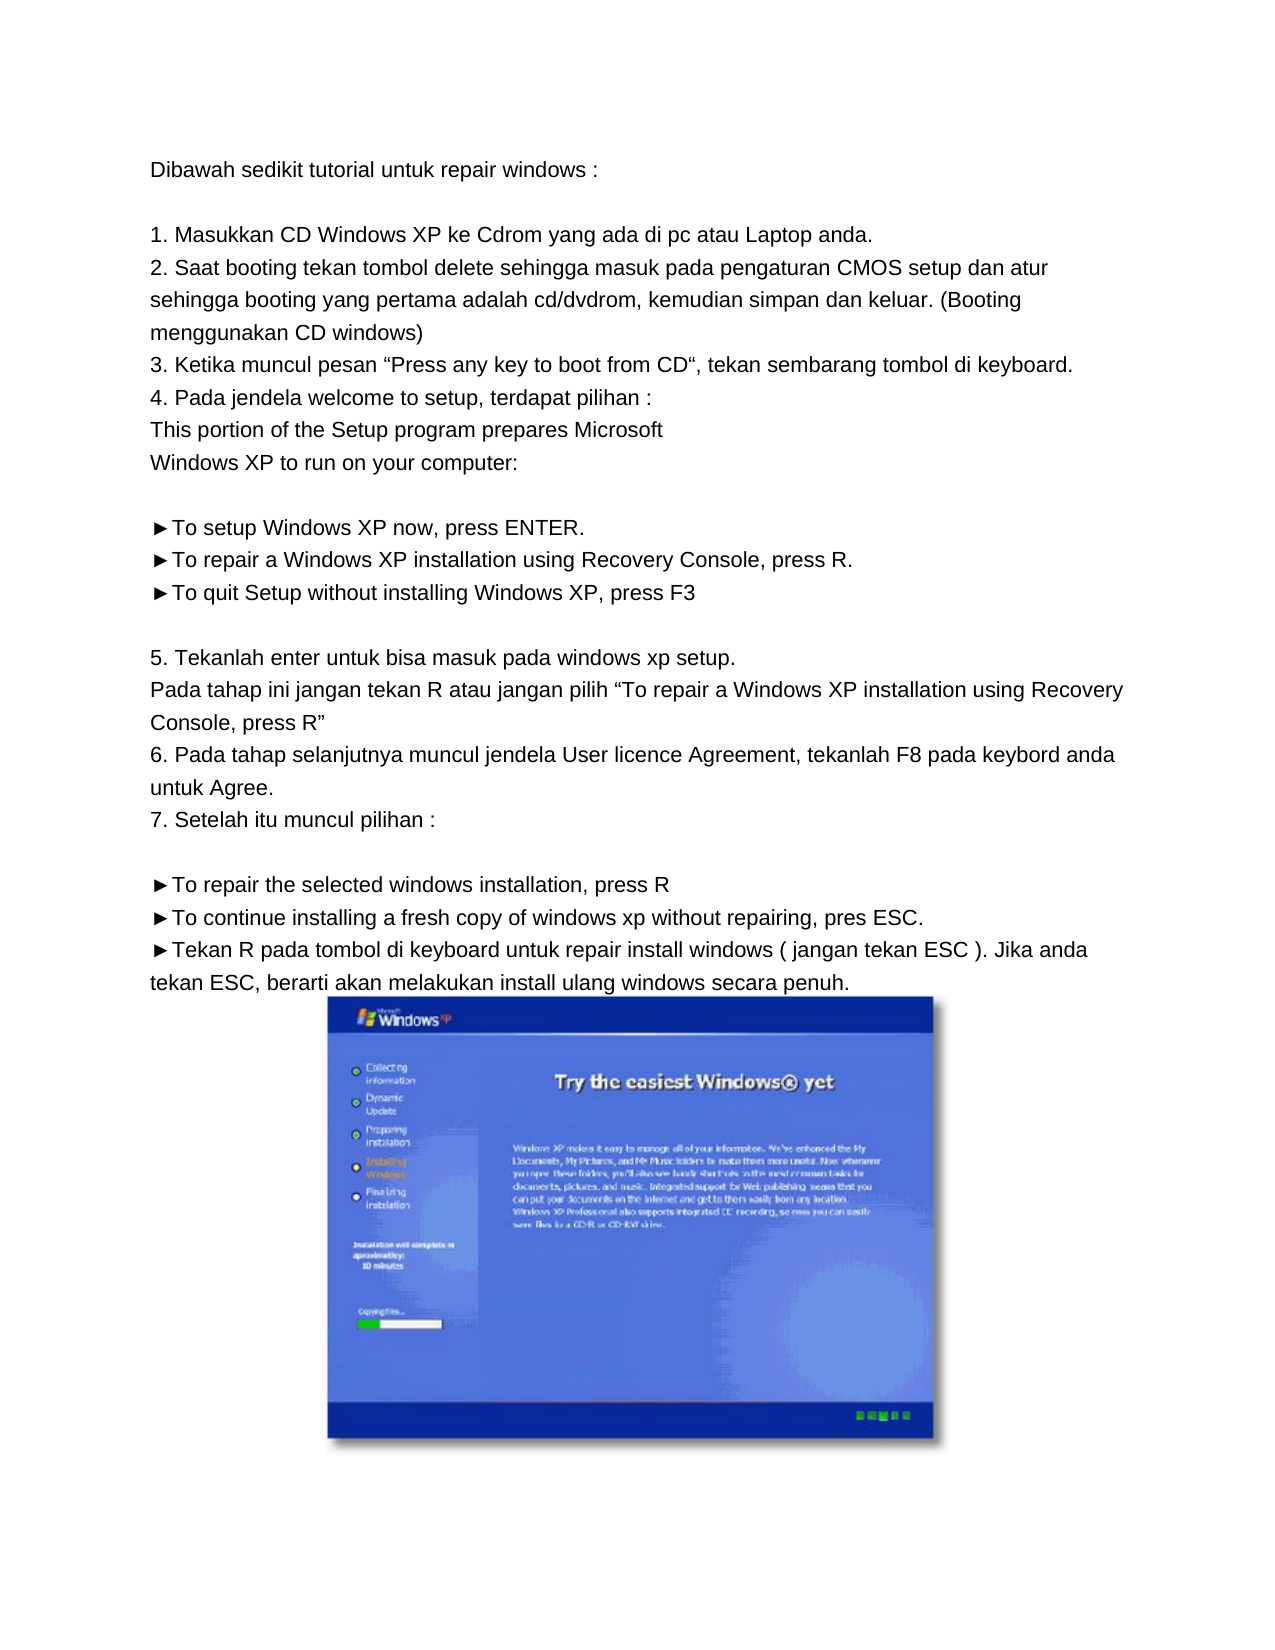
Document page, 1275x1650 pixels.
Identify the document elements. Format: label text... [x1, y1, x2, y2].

picture [325, 995, 951, 1456]
text Dibawah sedikit tutorial untuk repair windows : 1. Masukkan CD Windows XP ke Cdrom yang ada di pc atau Laptop anda. 2. Saat booting tekan tombol delete sehingga masuk pada pengaturan CMOS setup dan atur sehingga booting yang pertama adalah cd/dvdrom, kemudian simpan dan keluar. (Booting menggunakan CD windows) 3. Ketika muncul pesan “Press any key to boot from CD“, tekan sembarang tombol di keyboard. 4. Pada jendela welcome to setup, terdapat pilihan : This portion of the Setup program prepares Microsoft Windows XP to run on your computer: ►To setup Windows XP now, press ENTER. ►To repair a Windows XP installation using Recovery Console, press R. ►To quit Setup without installing Windows XP, press F3 5. Tekanlah enter untuk bisa masuk pada windows xp setup. Pada tahap ini jangan tekan R atau jangan pilih “To repair a Windows XP installation using Recovery Console, press R” 6. Pada tahap selanjutnya muncul jendela User licence Agreement, tekanlah F8 pada keybord anda untuk Agree. 7. Setelah itu muncul pilihan : ►To repair the selected windows installation, press R ►To continue installing a fresh copy of windows xp without repairing, pres ESC. ►Tekan R pada tombol di keyboard untuk repair install windows ( jangan tekan ESC ). Jika anda tekan ESC, berarti akan melakukan install ulang windows secara penuh. [150, 150, 1125, 995]
